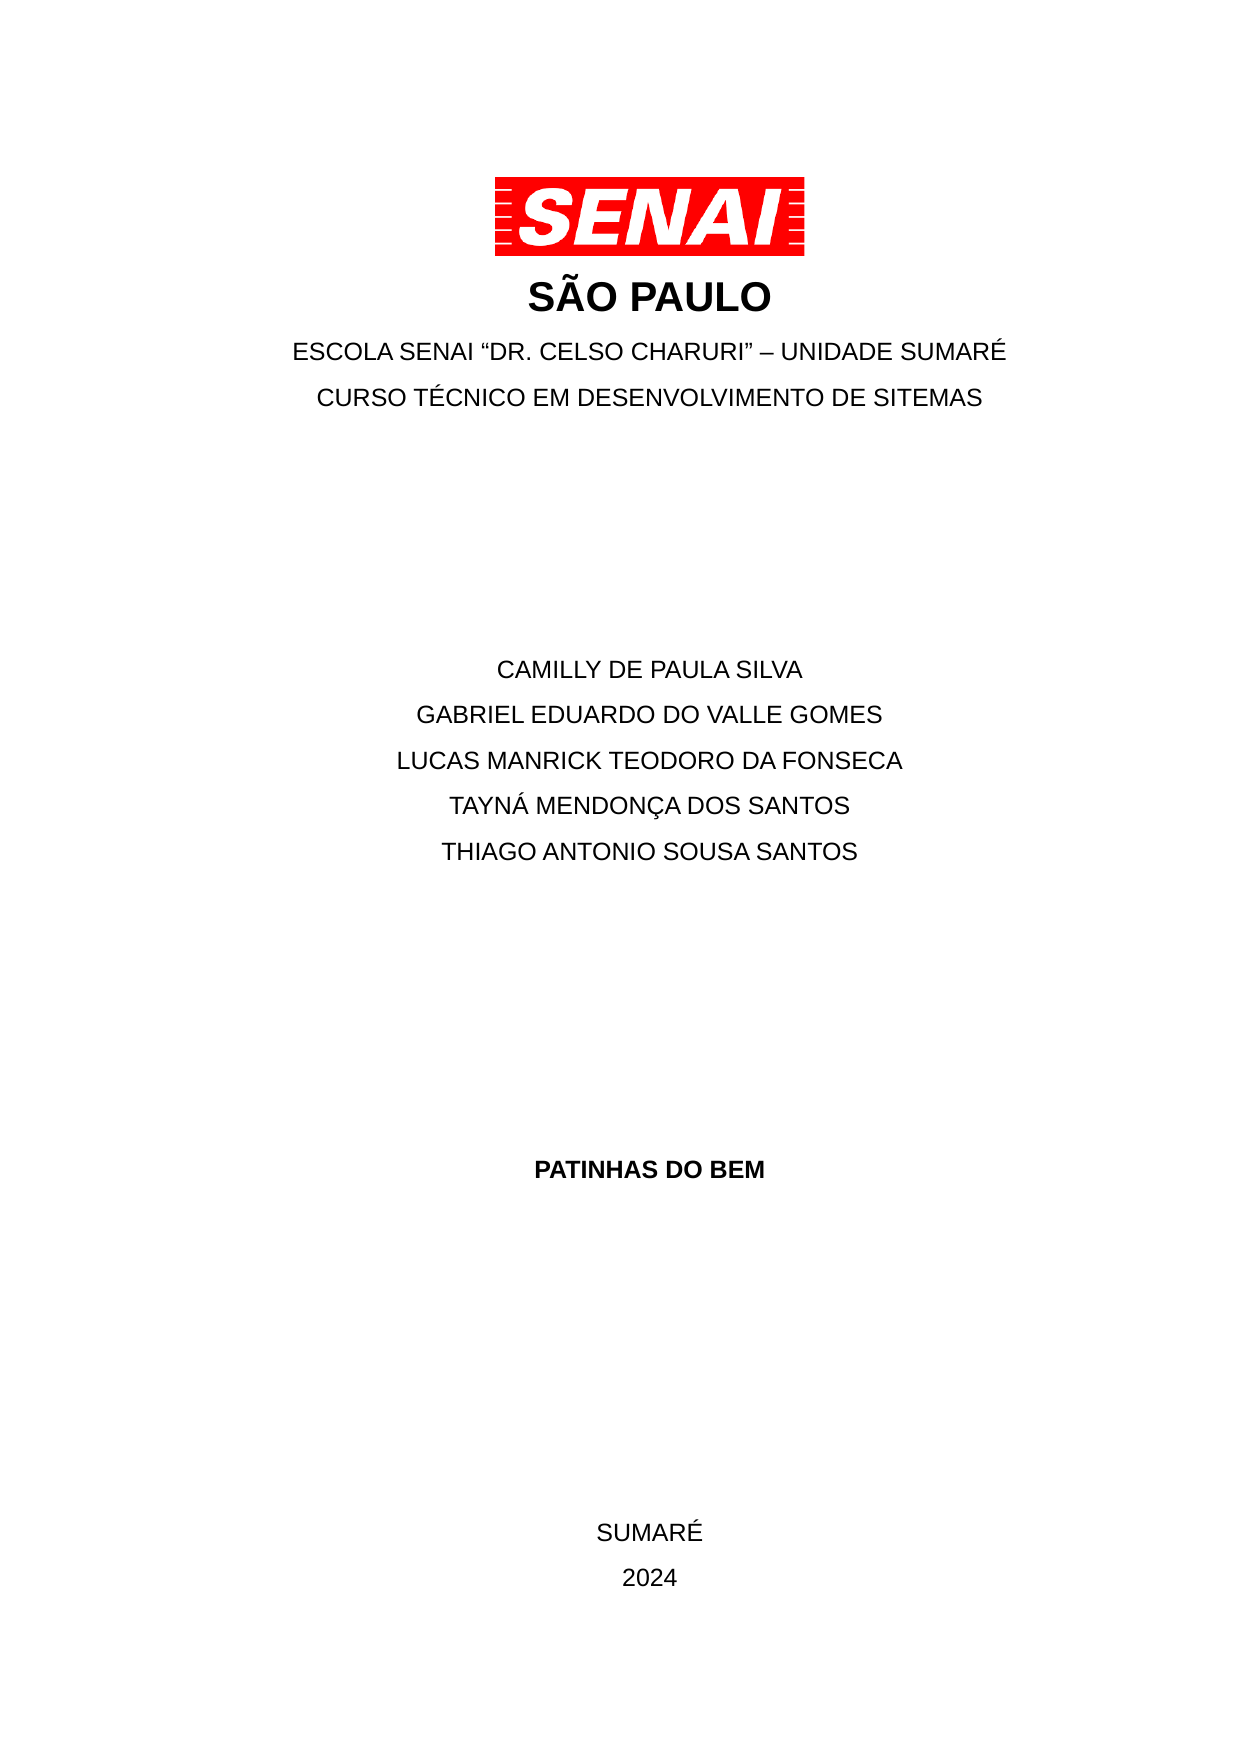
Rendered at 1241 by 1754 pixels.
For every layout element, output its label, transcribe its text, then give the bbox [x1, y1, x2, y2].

text THIAGO ANTONIO SOUSA SANTOS [177, 837, 1122, 866]
text LUCAS MANRICK TEODORO DA FONSECA [177, 746, 1122, 775]
text GABRIEL EDUARDO DO VALLE GOMES [177, 701, 1122, 729]
picture [495, 177, 805, 256]
text CAMILLY DE PAULA SILVA [177, 655, 1122, 684]
text ESCOLA SENAI “DR. CELSO CHARURI” – UNIDADE SUMARÉ [177, 337, 1122, 366]
text PATINHAS DO BEM [177, 1155, 1122, 1183]
text SÃO PAULO [177, 273, 1122, 321]
text CURSO TÉCNICO EM DESENVOLVIMENTO DE SITEMAS [177, 383, 1122, 411]
text TAYNÁ MENDONÇA DOS SANTOS [177, 791, 1122, 820]
text 2024 [177, 1563, 1122, 1592]
text SUMARÉ [177, 1518, 1122, 1547]
